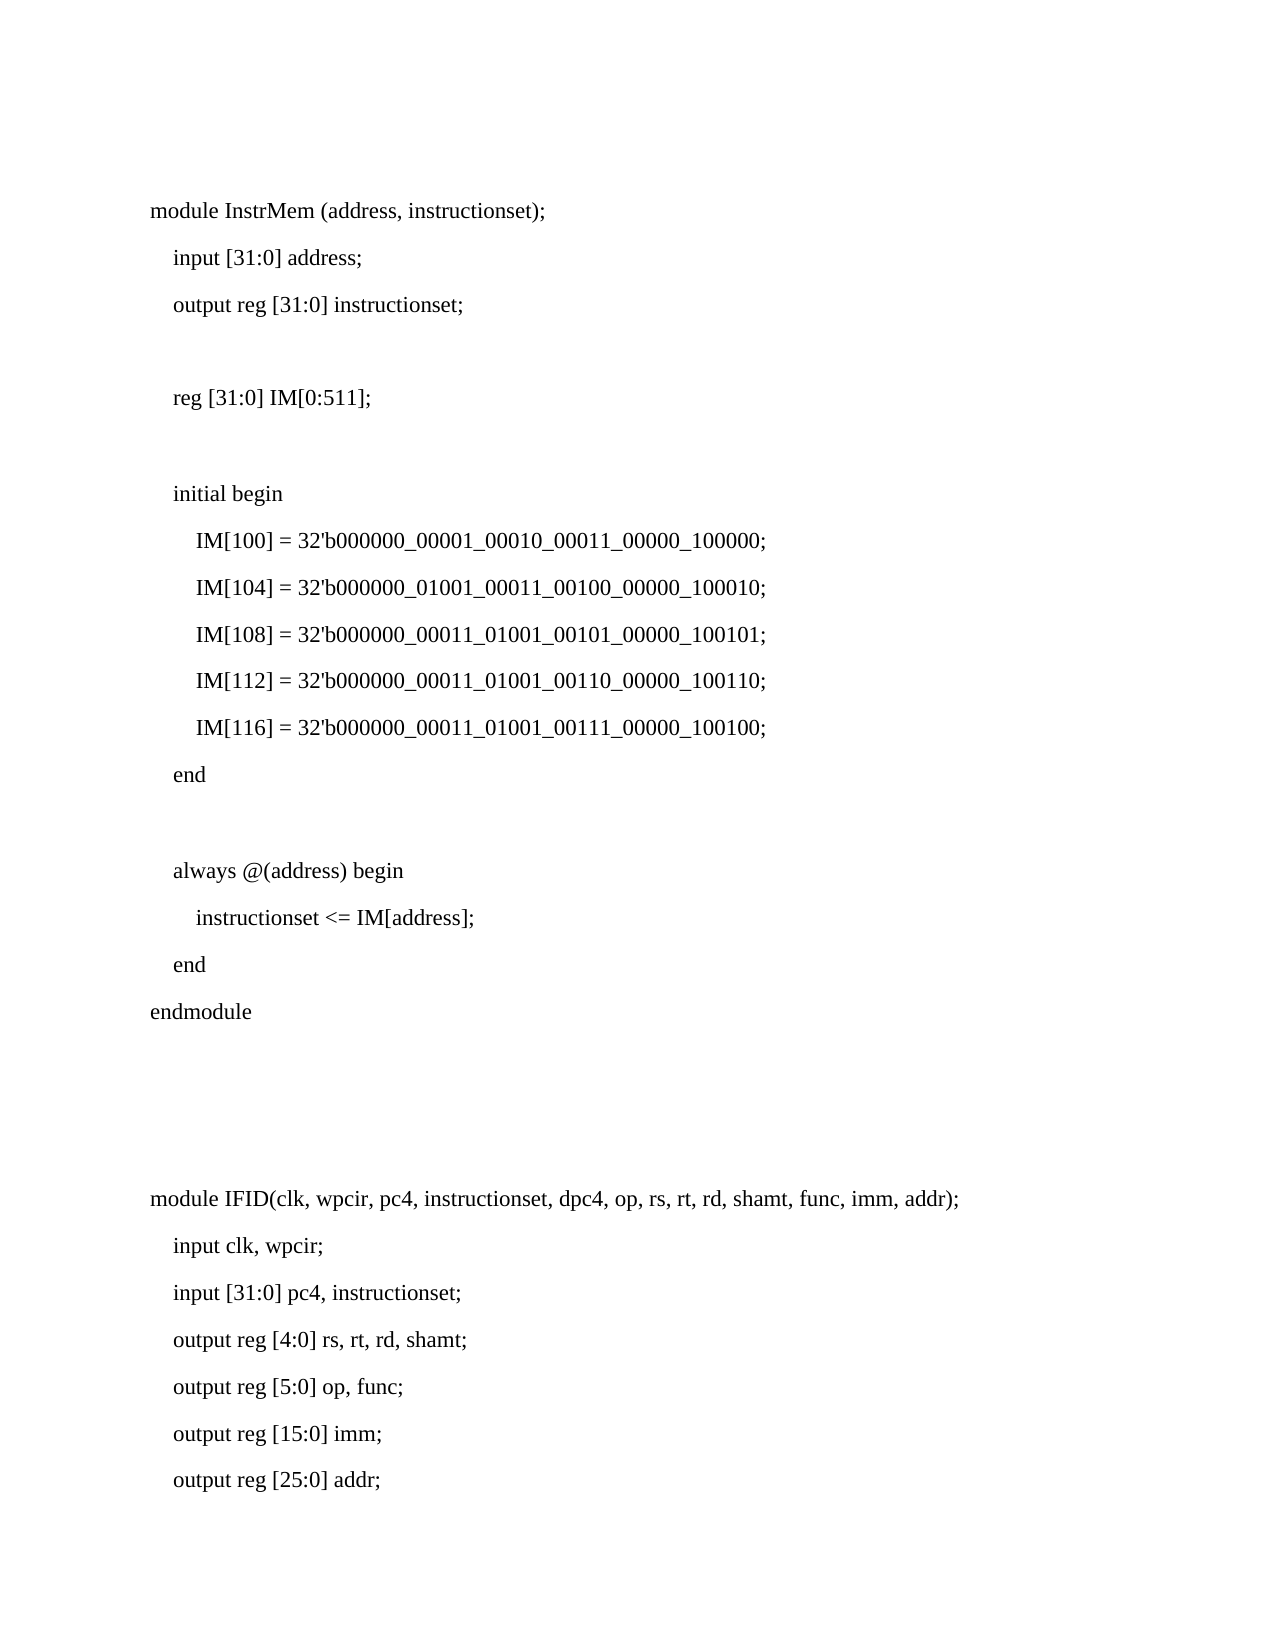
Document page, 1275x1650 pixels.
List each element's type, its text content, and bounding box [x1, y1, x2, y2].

text input [31:0] address; [150, 244, 1125, 270]
text initial begin [150, 480, 1125, 506]
text endmodule [150, 998, 1125, 1024]
text IM[116] = 32'b000000_00011_01001_00111_00000_100100; [150, 714, 1125, 741]
text IM[104] = 32'b000000_01001_00011_00100_00000_100010; [150, 574, 1125, 600]
text reg [31:0] IM[0:511]; [150, 384, 1125, 411]
text always @(address) begin [150, 857, 1125, 883]
text instructionset <= IM[address]; [150, 904, 1125, 930]
text end [150, 951, 1125, 977]
text output reg [5:0] op, func; [150, 1373, 1125, 1399]
text output reg [15:0] imm; [150, 1419, 1125, 1446]
text output reg [31:0] instructionset; [150, 291, 1125, 317]
text output reg [4:0] rs, rt, rd, shamt; [150, 1326, 1125, 1352]
text module IFID(clk, wpcir, pc4, instructionset, dpc4, op, rs, rt, rd, shamt, func, imm, addr); [150, 1185, 1125, 1212]
text output reg [25:0] addr; [150, 1466, 1125, 1493]
text IM[108] = 32'b000000_00011_01001_00101_00000_100101; [150, 621, 1125, 647]
text input [31:0] pc4, instructionset; [150, 1279, 1125, 1305]
text end [150, 761, 1125, 788]
text module InstrMem (address, instructionset); [150, 197, 1125, 223]
text IM[112] = 32'b000000_00011_01001_00110_00000_100110; [150, 668, 1125, 694]
text input clk, wpcir; [150, 1232, 1125, 1258]
text IM[100] = 32'b000000_00001_00010_00011_00000_100000; [150, 527, 1125, 553]
